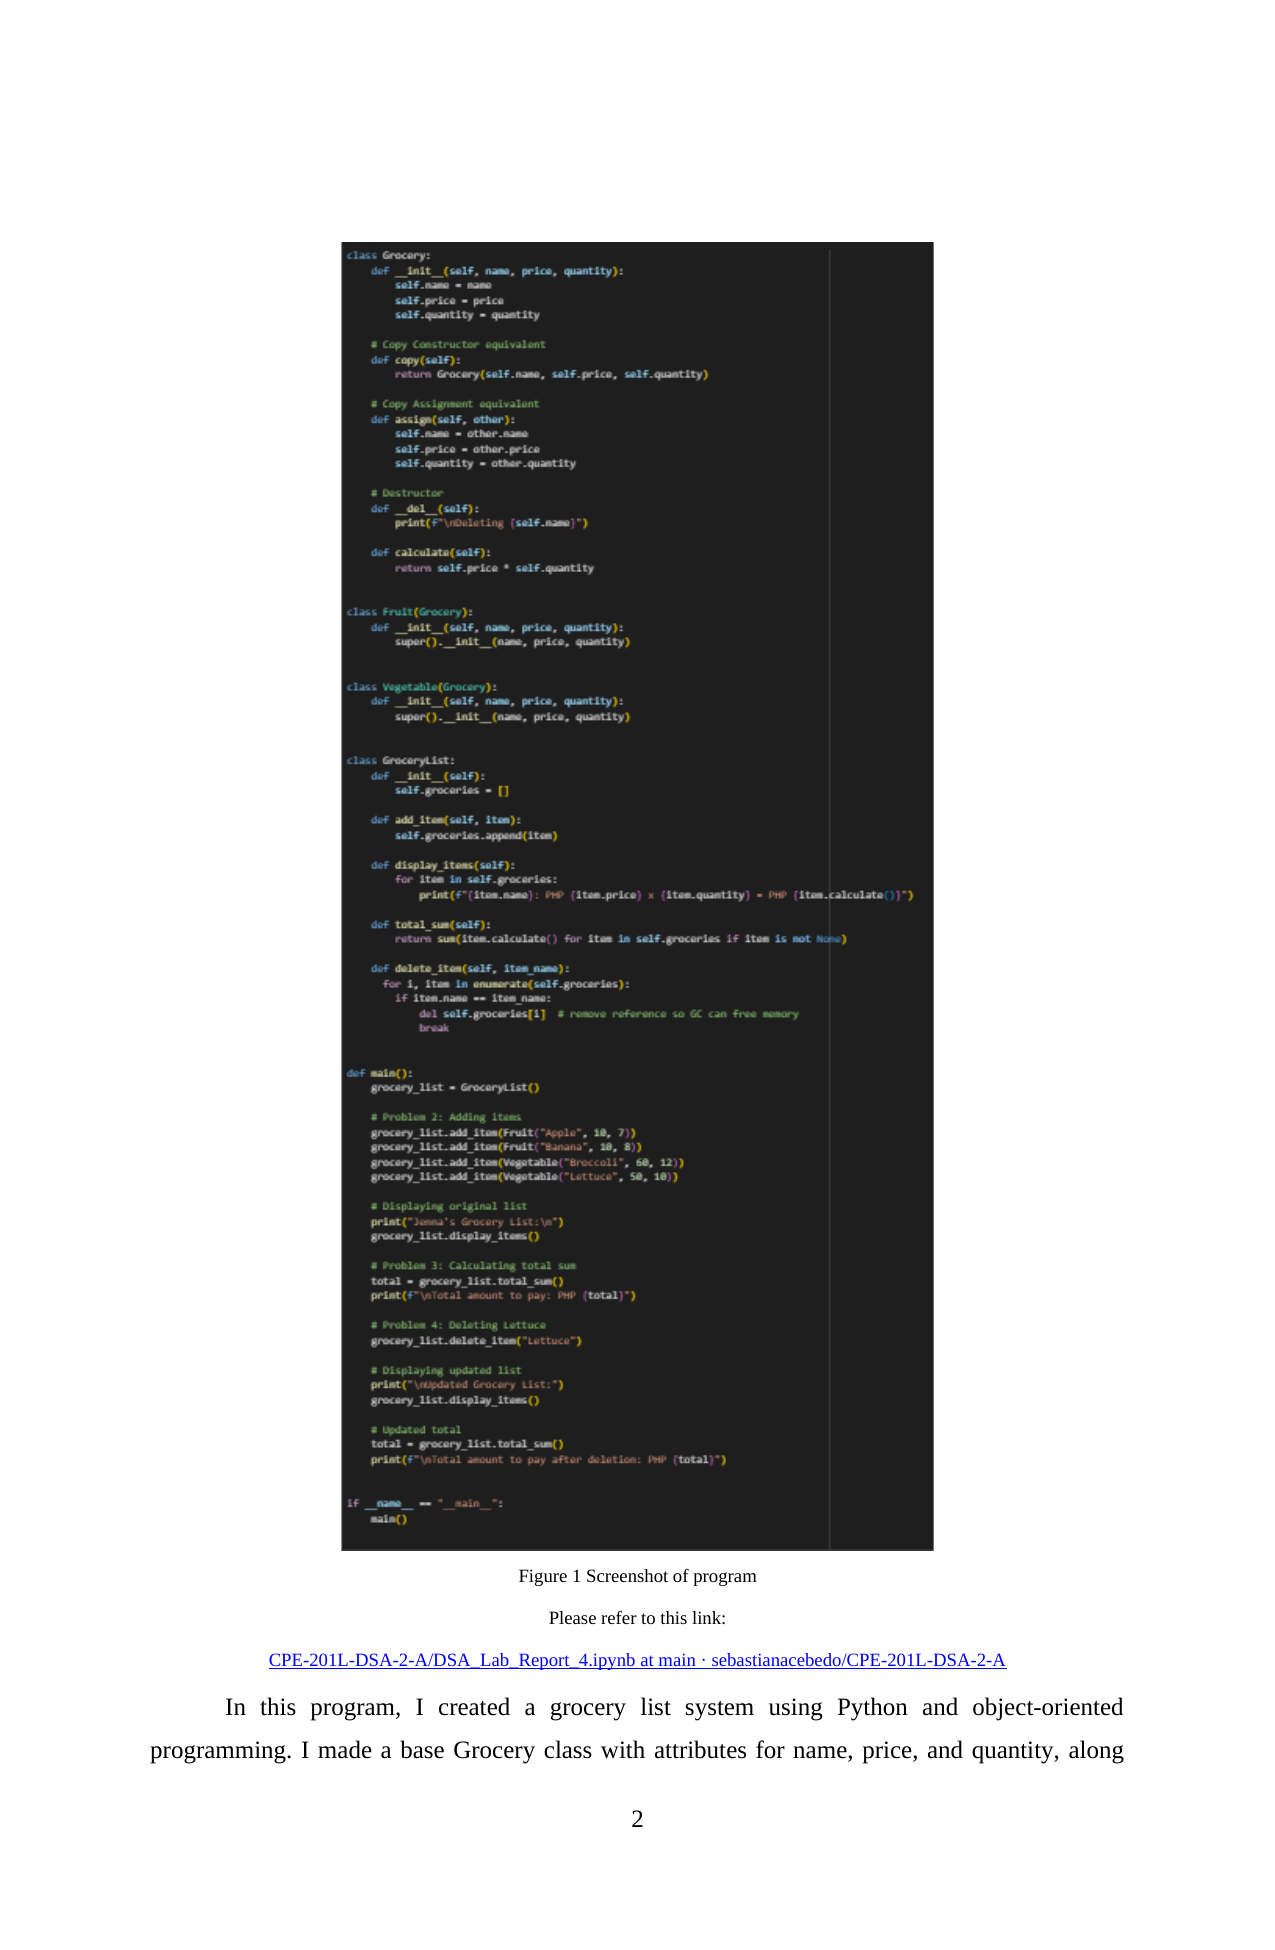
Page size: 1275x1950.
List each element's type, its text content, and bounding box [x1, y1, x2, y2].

text CPE-201L-DSA-2-A/DSA_Lab_Report_4.ipynb at main · sebastianacebedo/CPE-201L-DSA-2-A [150, 1649, 1125, 1671]
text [150, 1692, 1125, 1764]
picture [341, 242, 934, 1551]
text Figure 1 Screenshot of program [150, 1564, 1125, 1586]
text Please refer to this link: [150, 1607, 1125, 1628]
